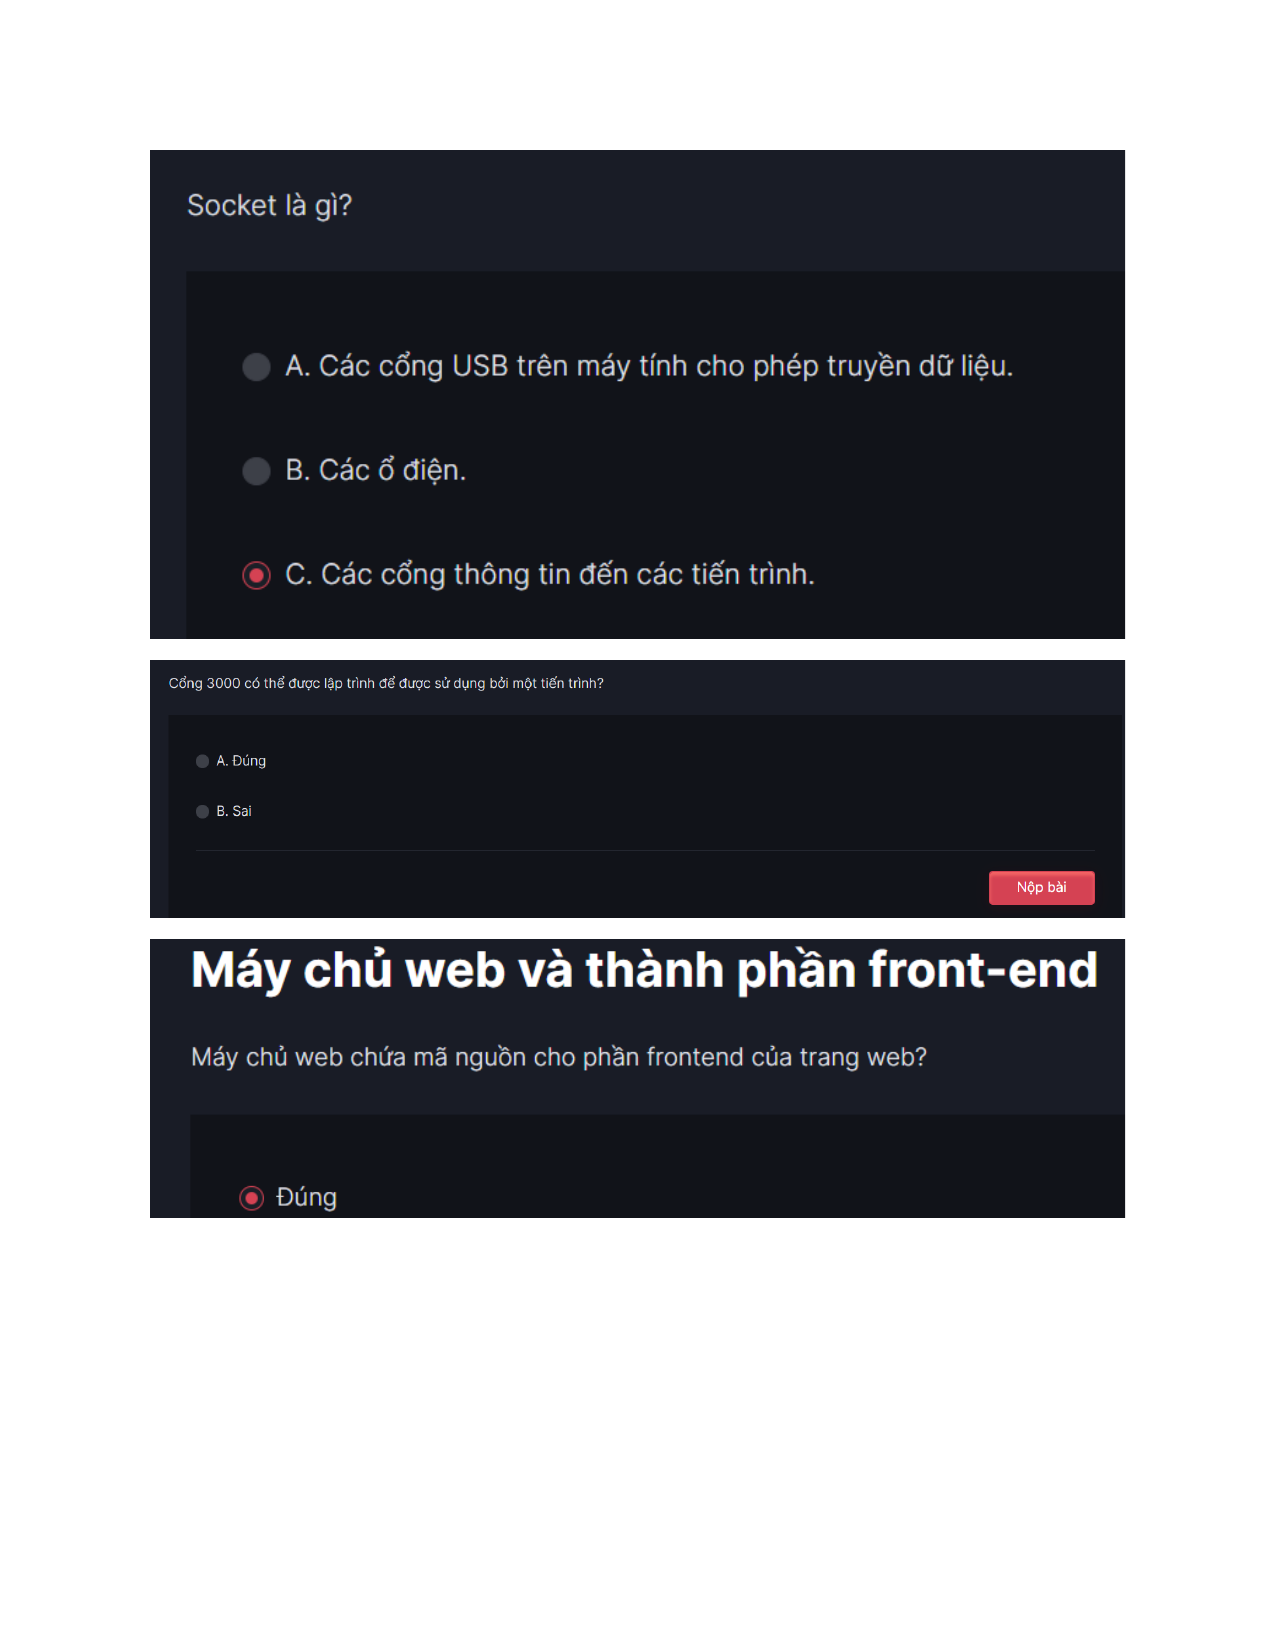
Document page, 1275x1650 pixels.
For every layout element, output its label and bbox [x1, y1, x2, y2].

picture [150, 660, 1125, 918]
picture [150, 150, 1125, 639]
picture [150, 939, 1125, 1218]
